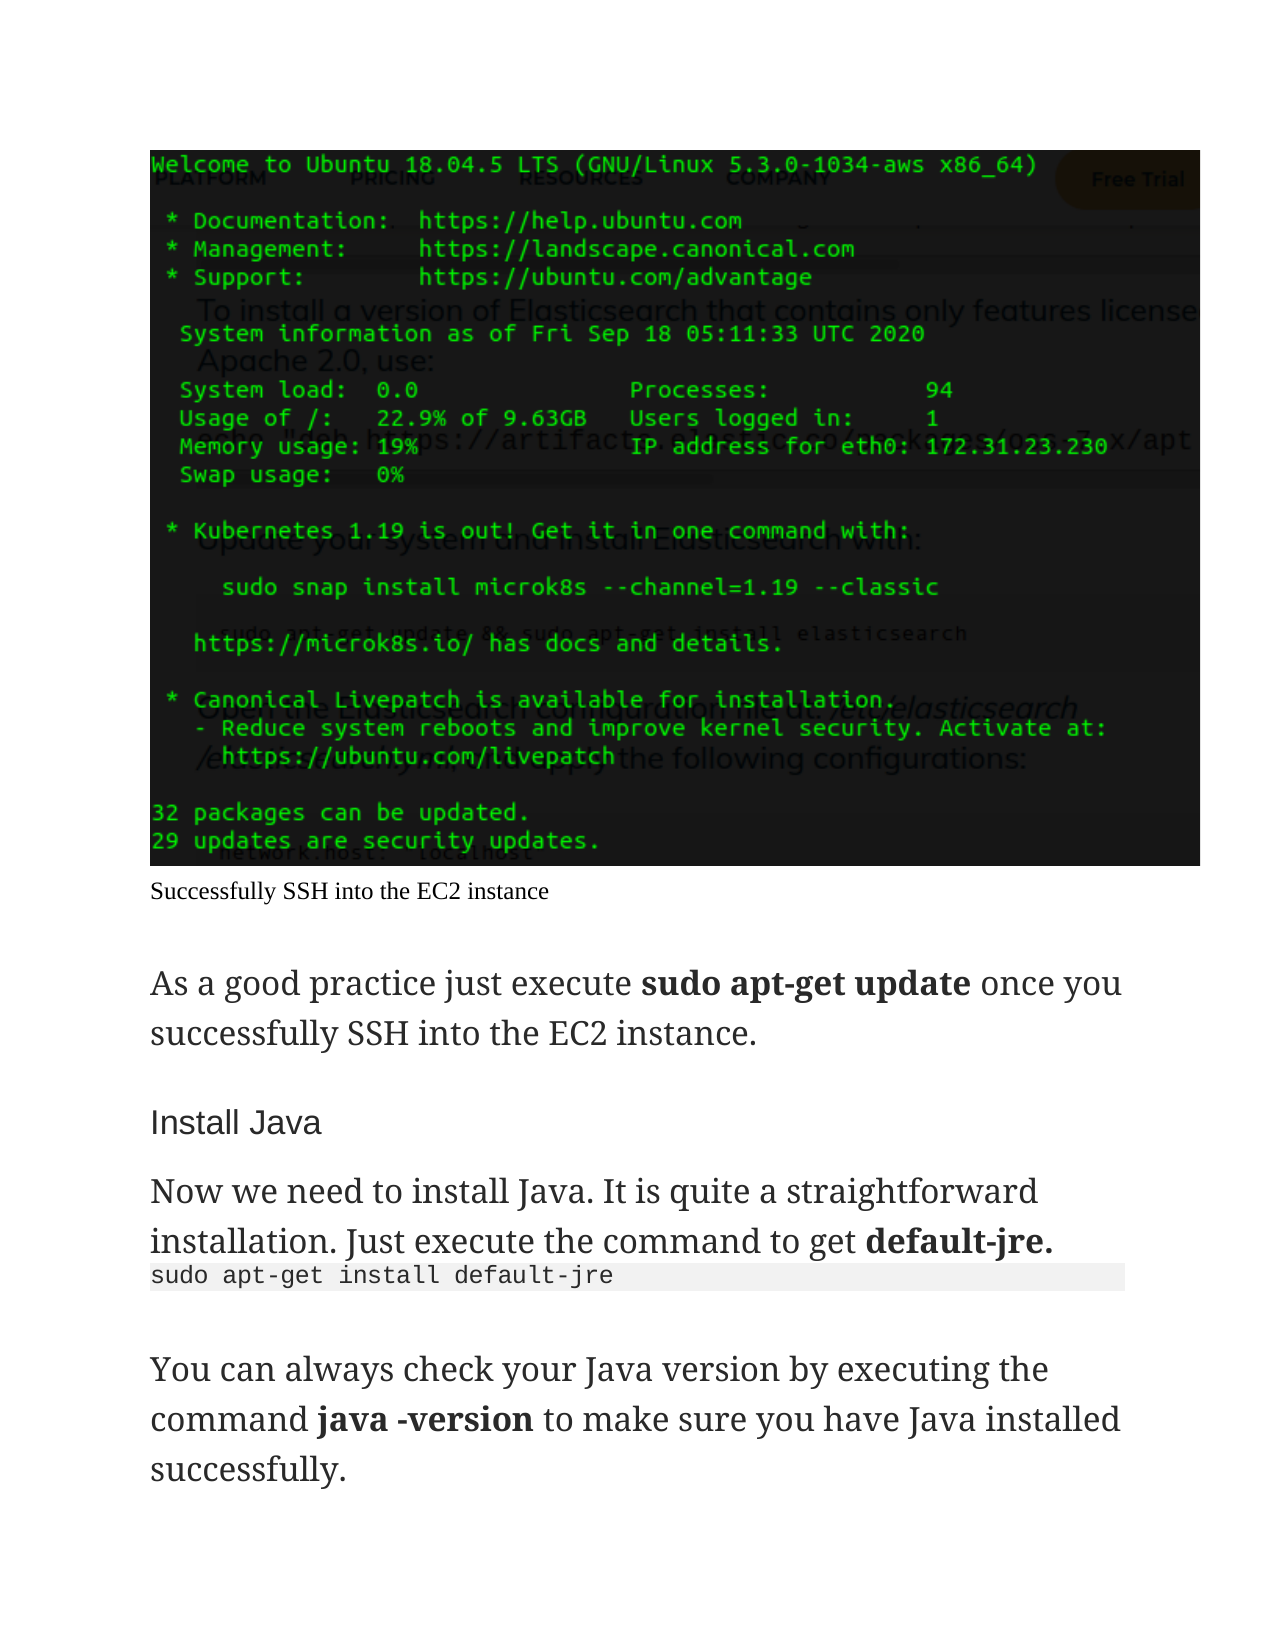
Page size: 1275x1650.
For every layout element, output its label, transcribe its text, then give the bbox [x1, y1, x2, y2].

text Install Java [150, 1098, 1125, 1142]
text sudo apt-get install default-jre [150, 1263, 1125, 1291]
text Now we need to install Java. It is quite a straightforward installation. Just execute the command to get default-jre. [150, 1163, 1125, 1263]
text As a good practice just execute sudo apt-get update once you successfully SSH into the EC2 instance. [150, 955, 1125, 1055]
picture [150, 150, 1200, 866]
text You can always check your Java version by executing the command java -version to make sure you have Java installed successfully. [150, 1341, 1125, 1491]
text Successfully SSH into the EC2 instance [150, 876, 1125, 905]
